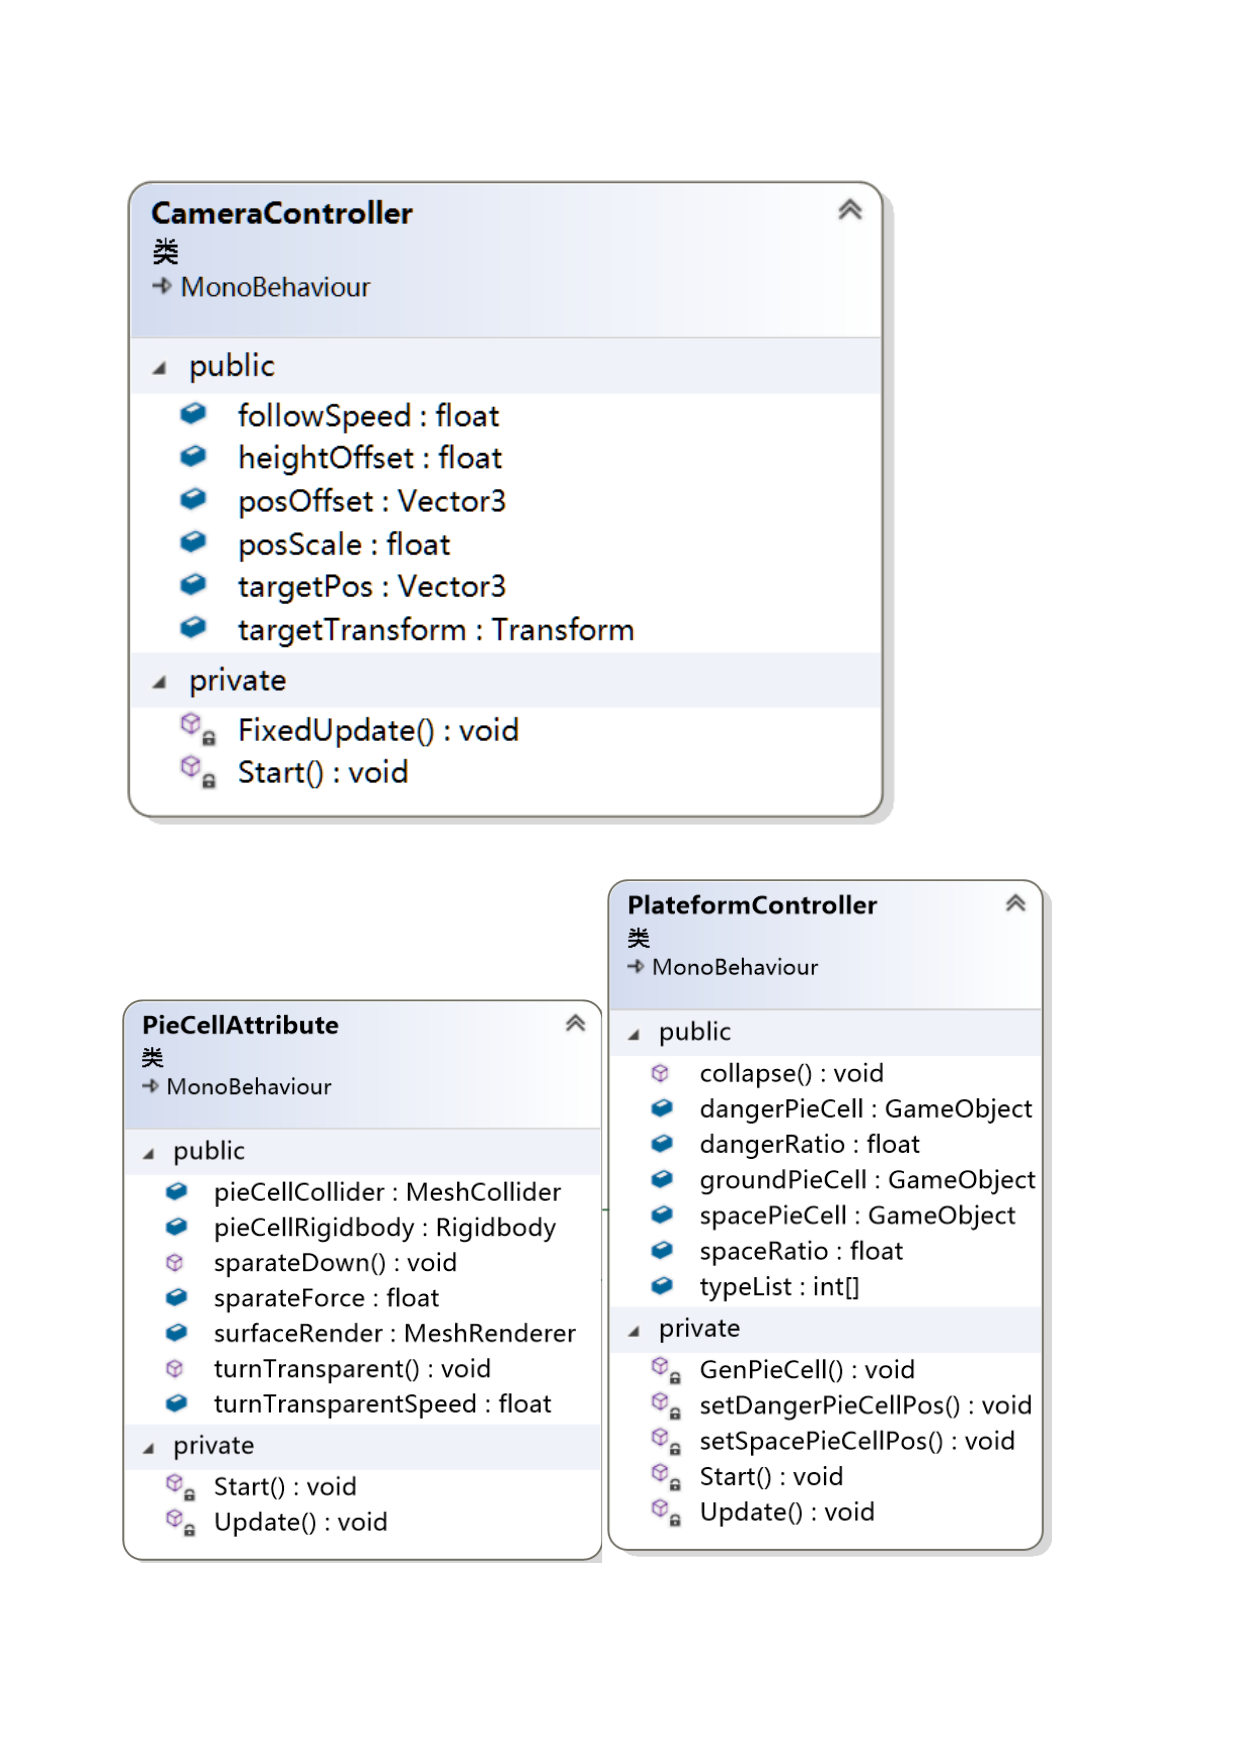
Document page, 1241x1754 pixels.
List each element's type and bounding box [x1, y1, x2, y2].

picture [112, 162, 908, 836]
picture [112, 870, 1054, 1563]
